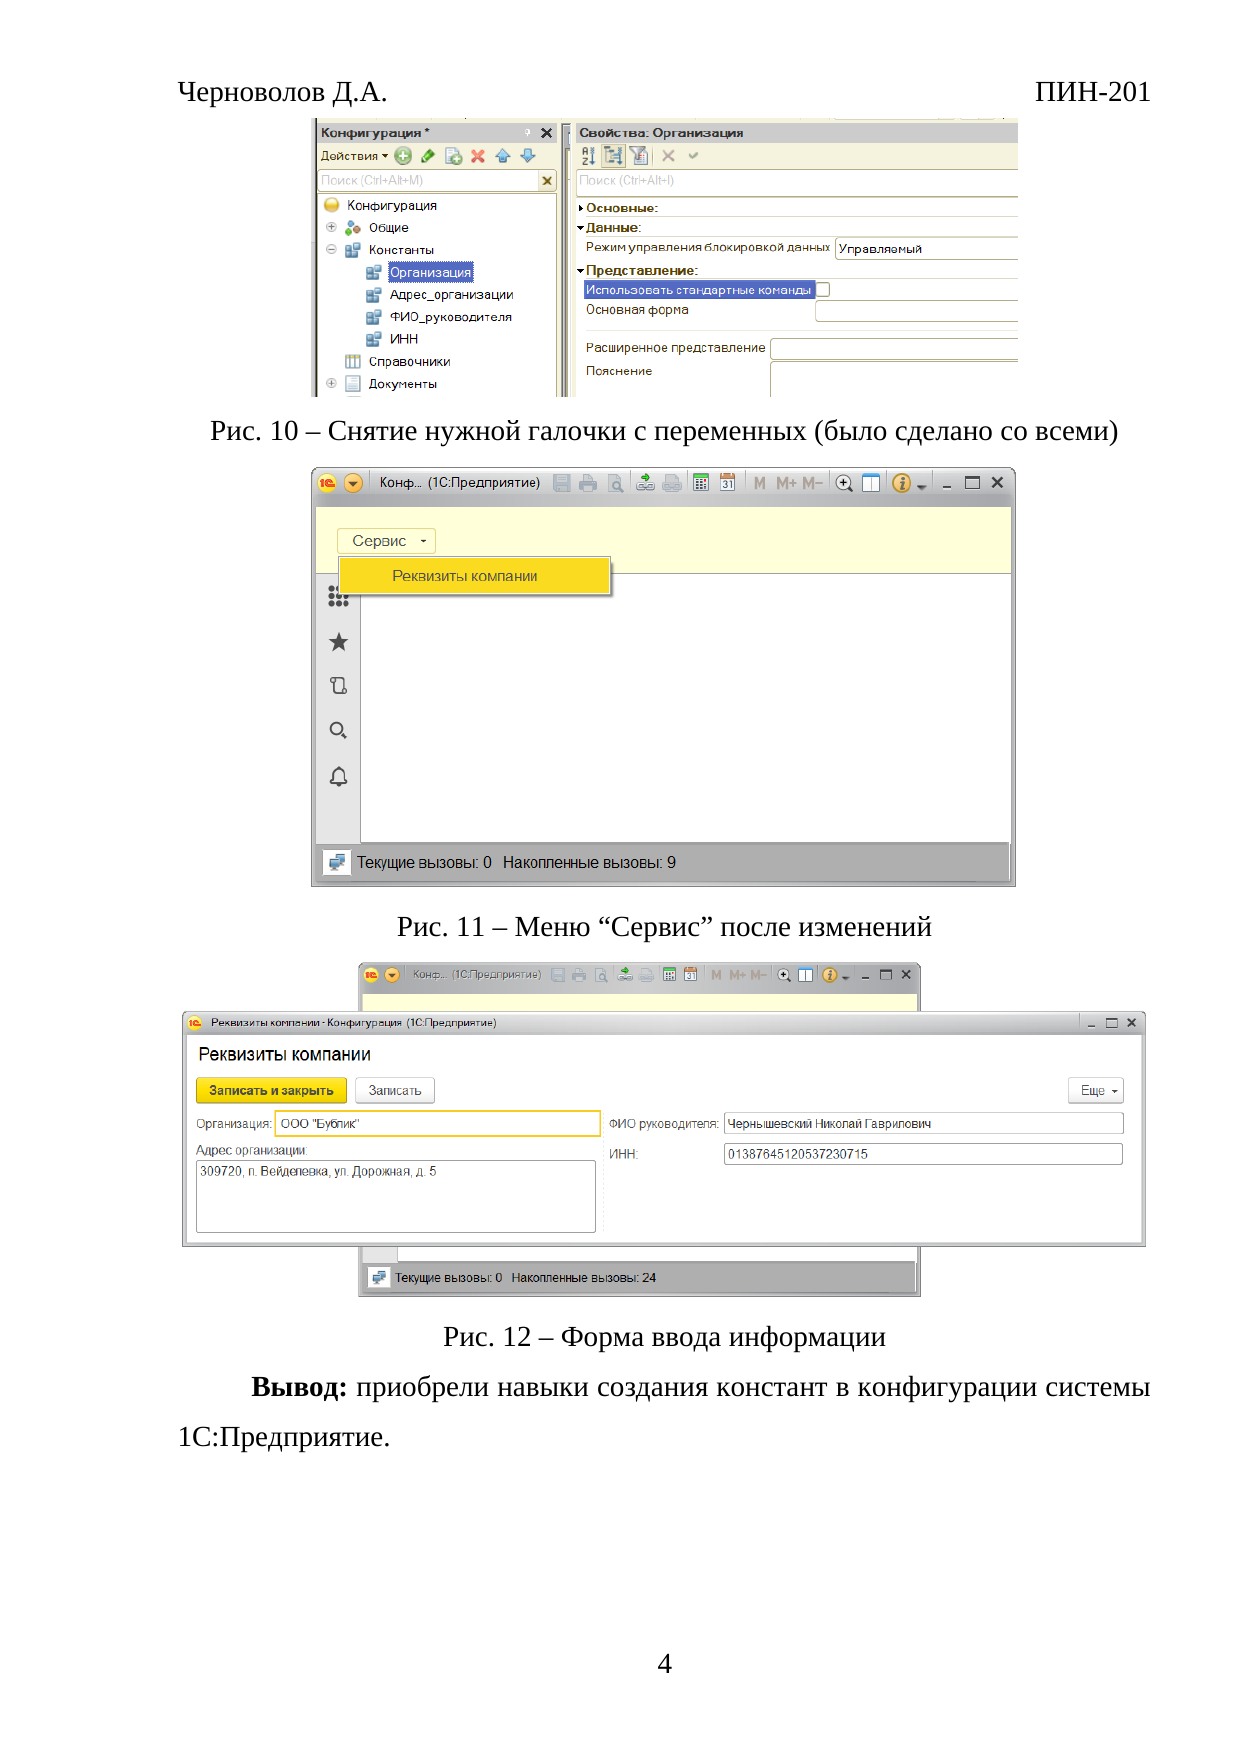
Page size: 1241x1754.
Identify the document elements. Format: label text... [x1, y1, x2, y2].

picture [307, 463, 1022, 893]
text Рис. 10 – Снятие нужной галочки с переменных (было сделано со всеми) [177, 413, 1152, 446]
picture [311, 118, 1018, 397]
text Рис. 12 – Форма ввода информации [177, 1319, 1152, 1352]
picture [177, 960, 1152, 1302]
text Рис. 11 – Меню “Сервис” после изменений [177, 909, 1152, 943]
text Вывод: приобрели навыки создания констант в конфигурации системы 1С:Предприятие. [177, 1369, 1152, 1453]
